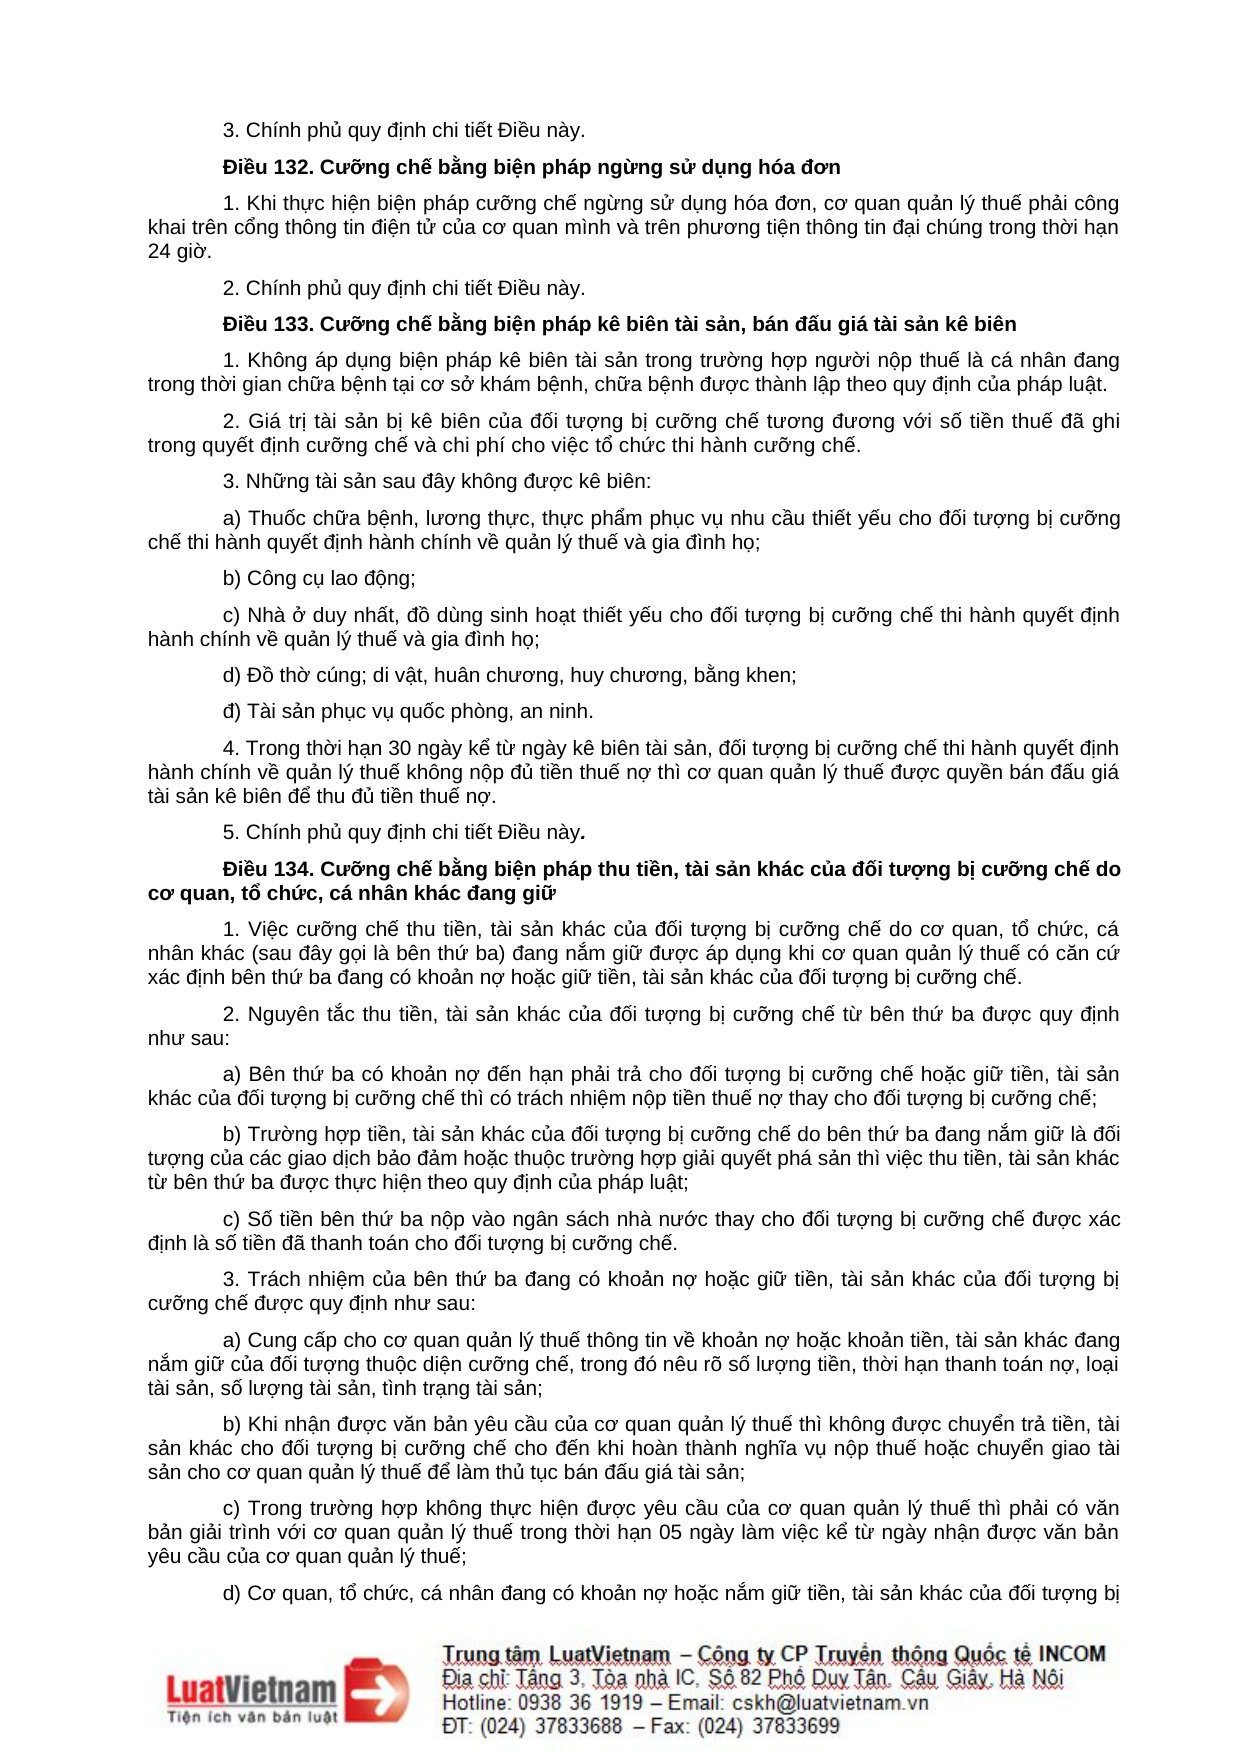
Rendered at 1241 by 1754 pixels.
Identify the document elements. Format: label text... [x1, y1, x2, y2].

text c) Trong trường hợp không thực hiện được yêu cầu của cơ quan quản lý thuế thì phải có văn bản giải trình với cơ quan quản lý thuế trong thời hạn 05 ngày làm việc kể từ ngày nhận được văn bản yêu cầu của cơ quan quản lý thuế; [148, 1496, 1122, 1568]
text 3. Chính phủ quy định chi tiết Điều này. [148, 118, 1122, 142]
subtitle Điều 132. Cưỡng chế bằng biện pháp ngừng sử dụng hóa đơn [148, 154, 1122, 178]
subtitle Điều 133. Cưỡng chế bằng biện pháp kê biên tài sản, bán đấu giá tài sản kê biên [148, 312, 1122, 336]
text c) Số tiền bên thứ ba nộp vào ngân sách nhà nước thay cho đối tượng bị cưỡng chế được xác định là số tiền đã thanh toán cho đối tượng bị cưỡng chế. [148, 1207, 1122, 1254]
text 2. Giá trị tài sản bị kê biên của đối tượng bị cưỡng chế tương đương với số tiền thuế đã ghi trong quyết định cưỡng chế và chi phí cho việc tổ chức thi hành cưỡng chế. [148, 409, 1122, 457]
text 1. Việc cưỡng chế thu tiền, tài sản khác của đối tượng bị cưỡng chế do cơ quan, tổ chức, cá nhân khác (sau đây gọi là bên thứ ba) đang nắm giữ được áp dụng khi cơ quan quản lý thuế có căn cứ xác định bên thứ ba đang có khoản nợ hoặc giữ tiền, tài sản khác của đối tượng bị cưỡng chế. [148, 917, 1122, 989]
text 5. Chính phủ quy định chi tiết Điều này. [148, 820, 1122, 844]
text b) Khi nhận được văn bản yêu cầu của cơ quan quản lý thuế thì không được chuyển trả tiền, tài sản khác cho đối tượng bị cưỡng chế cho đến khi hoàn thành nghĩa vụ nộp thuế hoặc chuyển giao tài sản cho cơ quan quản lý thuế để làm thủ tục bán đấu giá tài sản; [148, 1412, 1122, 1484]
text 1. Khi thực hiện biện pháp cưỡng chế ngừng sử dụng hóa đơn, cơ quan quản lý thuế phải công khai trên cổng thông tin điện tử của cơ quan mình và trên phương tiện thông tin đại chúng trong thời hạn 24 giờ. [148, 191, 1122, 263]
text d) Đồ thờ cúng; di vật, huân chương, huy chương, bằng khen; [148, 663, 1122, 687]
text 1. Không áp dụng biện pháp kê biên tài sản trong trường hợp người nộp thuế là cá nhân đang trong thời gian chữa bệnh tại cơ sở khám bệnh, chữa bệnh được thành lập theo quy định của pháp luật. [148, 348, 1122, 396]
text 2. Chính phủ quy định chi tiết Điều này. [148, 275, 1122, 299]
text a) Bên thứ ba có khoản nợ đến hạn phải trả cho đối tượng bị cưỡng chế hoặc giữ tiền, tài sản khác của đối tượng bị cưỡng chế thì có trách nhiệm nộp tiền thuế nợ thay cho đối tượng bị cưỡng chế; [148, 1062, 1122, 1110]
text a) Cung cấp cho cơ quan quản lý thuế thông tin về khoản nợ hoặc khoản tiền, tài sản khác đang nắm giữ của đối tượng thuộc diện cưỡng chế, trong đó nêu rõ số lượng tiền, thời hạn thanh toán nợ, loại tài sản, số lượng tài sản, tình trạng tài sản; [148, 1327, 1122, 1399]
subtitle Điều 134. Cưỡng chế bằng biện pháp thu tiền, tài sản khác của đối tượng bị cưỡng chế do cơ quan, tổ chức, cá nhân khác đang giữ [148, 857, 1122, 904]
text c) Nhà ở duy nhất, đồ dùng sinh hoạt thiết yếu cho đối tượng bị cưỡng chế thi hành quyết định hành chính về quản lý thuế và gia đình họ; [148, 602, 1122, 650]
text b) Trường hợp tiền, tài sản khác của đối tượng bị cưỡng chế do bên thứ ba đang nắm giữ là đối tượng của các giao dịch bảo đảm hoặc thuộc trường hợp giải quyết phá sản thì việc thu tiền, tài sản khác từ bên thứ ba được thực hiện theo quy định của pháp luật; [148, 1122, 1122, 1194]
text 4. Trong thời hạn 30 ngày kể từ ngày kê biên tài sản, đối tượng bị cưỡng chế thi hành quyết định hành chính về quản lý thuế không nộp đủ tiền thuế nợ thì cơ quan quản lý thuế được quyền bán đấu giá tài sản kê biên để thu đủ tiền thuế nợ. [148, 736, 1122, 808]
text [148, 1581, 1122, 1604]
text 3. Trách nhiệm của bên thứ ba đang có khoản nợ hoặc giữ tiền, tài sản khác của đối tượng bị cưỡng chế được quy định như sau: [148, 1267, 1122, 1315]
text b) Công cụ lao động; [148, 566, 1122, 590]
text a) Thuốc chữa bệnh, lương thực, thực phẩm phục vụ nhu cầu thiết yếu cho đối tượng bị cưỡng chế thi hành quyết định hành chính về quản lý thuế và gia đình họ; [148, 506, 1122, 553]
text 2. Nguyên tắc thu tiền, tài sản khác của đối tượng bị cưỡng chế từ bên thứ ba được quy định như sau: [148, 1001, 1122, 1049]
text 3. Những tài sản sau đây không được kê biên: [148, 469, 1122, 493]
picture [147, 1627, 1122, 1754]
text đ) Tài sản phục vụ quốc phòng, an ninh. [148, 699, 1122, 723]
